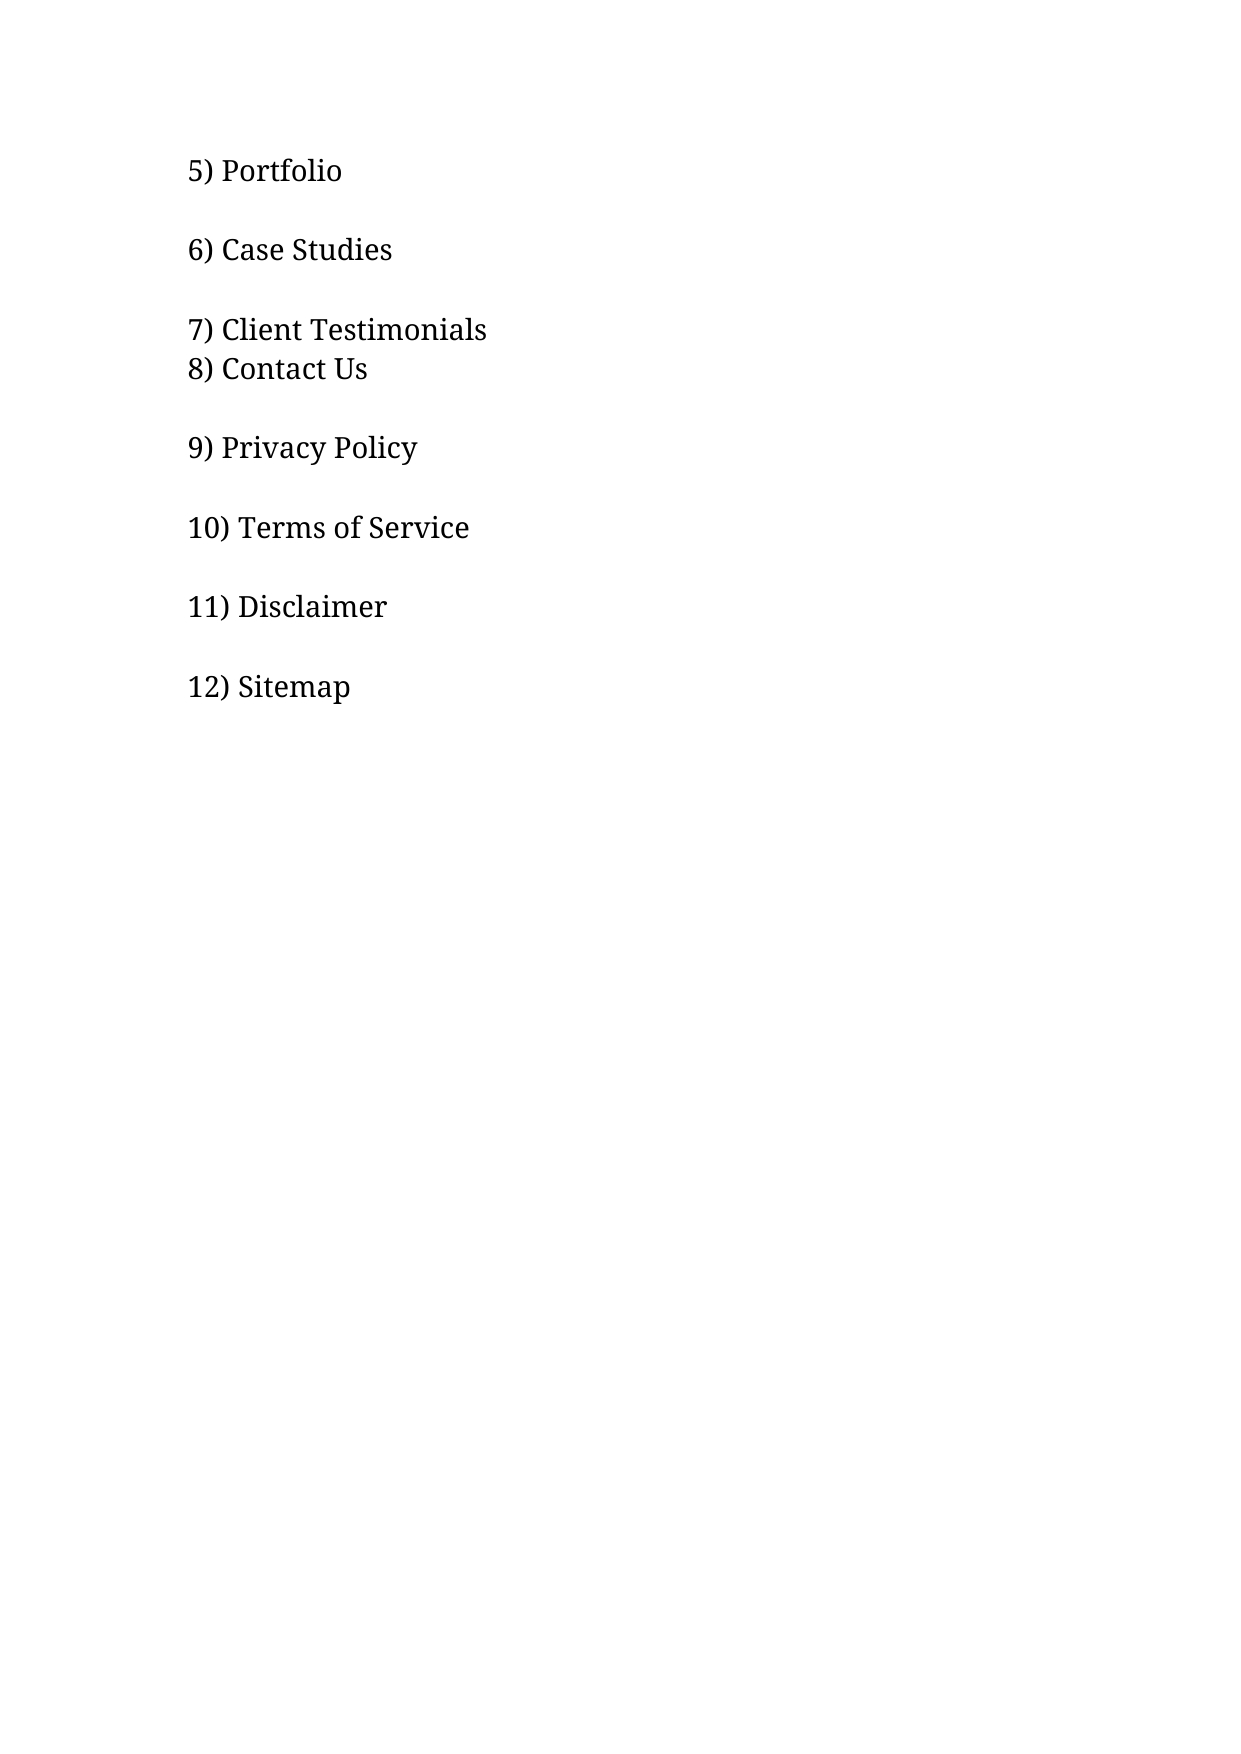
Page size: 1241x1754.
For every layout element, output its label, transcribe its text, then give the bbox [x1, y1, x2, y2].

list Client Testimonials [187, 309, 1053, 348]
list Sitemap [187, 666, 1053, 706]
list Privacy Policy [187, 428, 1053, 467]
list Portfolio [187, 150, 1053, 190]
list Case Studies [187, 229, 1053, 269]
list Disclaimer [187, 587, 1053, 626]
list Terms of Service [187, 507, 1053, 547]
list Contact Us [187, 348, 1053, 388]
